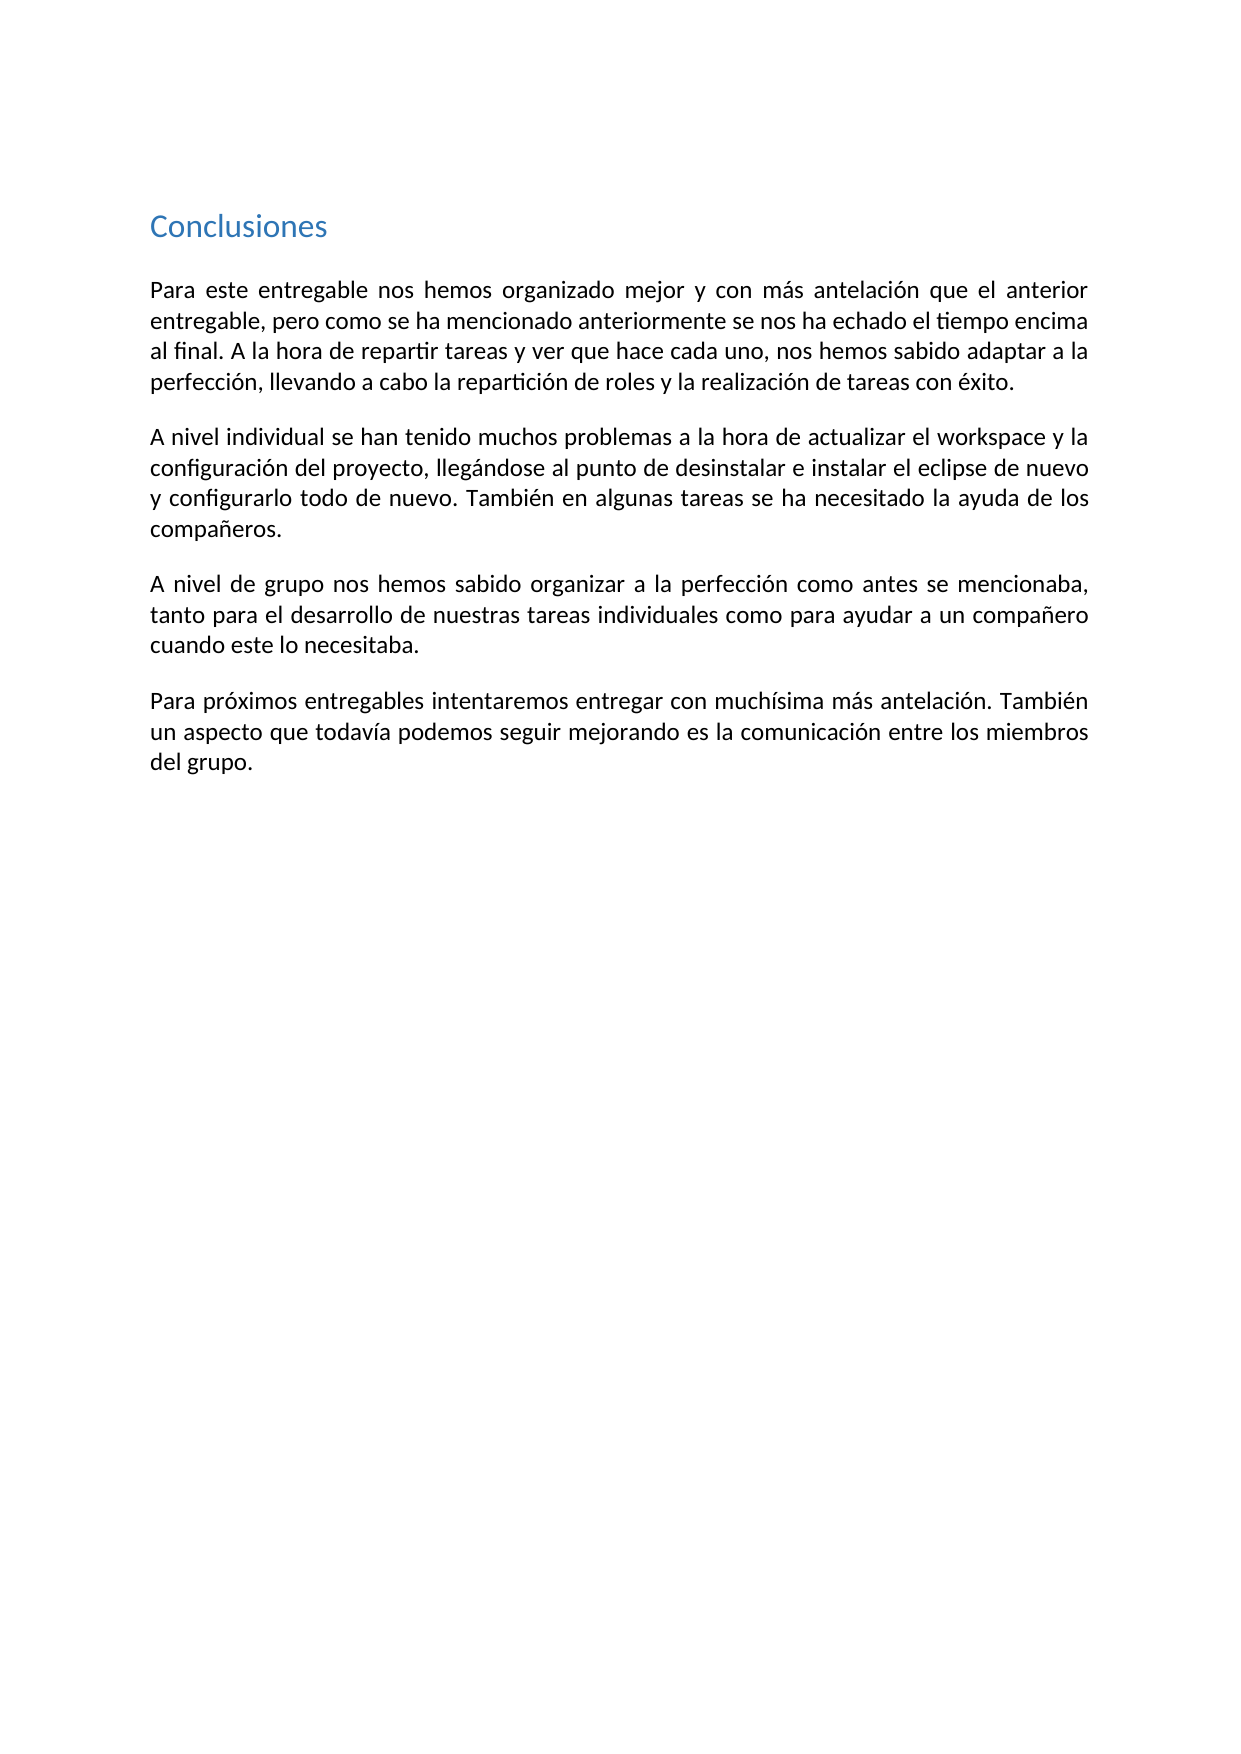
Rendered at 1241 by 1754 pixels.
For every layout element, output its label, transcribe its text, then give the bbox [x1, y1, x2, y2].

text Para próximos entregables intentaremos entregar con muchísima más antelación. También un aspecto que todavía podemos seguir mejorando es la comunicación entre los miembros del grupo. [150, 685, 1090, 777]
text Para este entregable nos hemos organizado mejor y con más antelación que el anterior entregable, pero como se ha mencionado anteriormente se nos ha echado el tiempo encima al final. A la hora de repartir tareas y ver que hace cada uno, nos hemos sabido adaptar a la perfección, llevando a cabo la repartición de roles y la realización de tareas con éxito. [150, 274, 1090, 397]
text A nivel de grupo nos hemos sabido organizar a la perfección como antes se mencionaba, tanto para el desarrollo de nuestras tareas individuales como para ayudar a un compañero cuando este lo necesitaba. [150, 569, 1090, 660]
subtitle Conclusiones [150, 206, 1090, 246]
text A nivel individual se han tenido muchos problemas a la hora de actualizar el workspace y la configuración del proyecto, llegándose al punto de desinstalar e instalar el eclipse de nuevo y configurarlo todo de nuevo. También en algunas tareas se ha necesitado la ayuda de los compañeros. [150, 422, 1090, 544]
